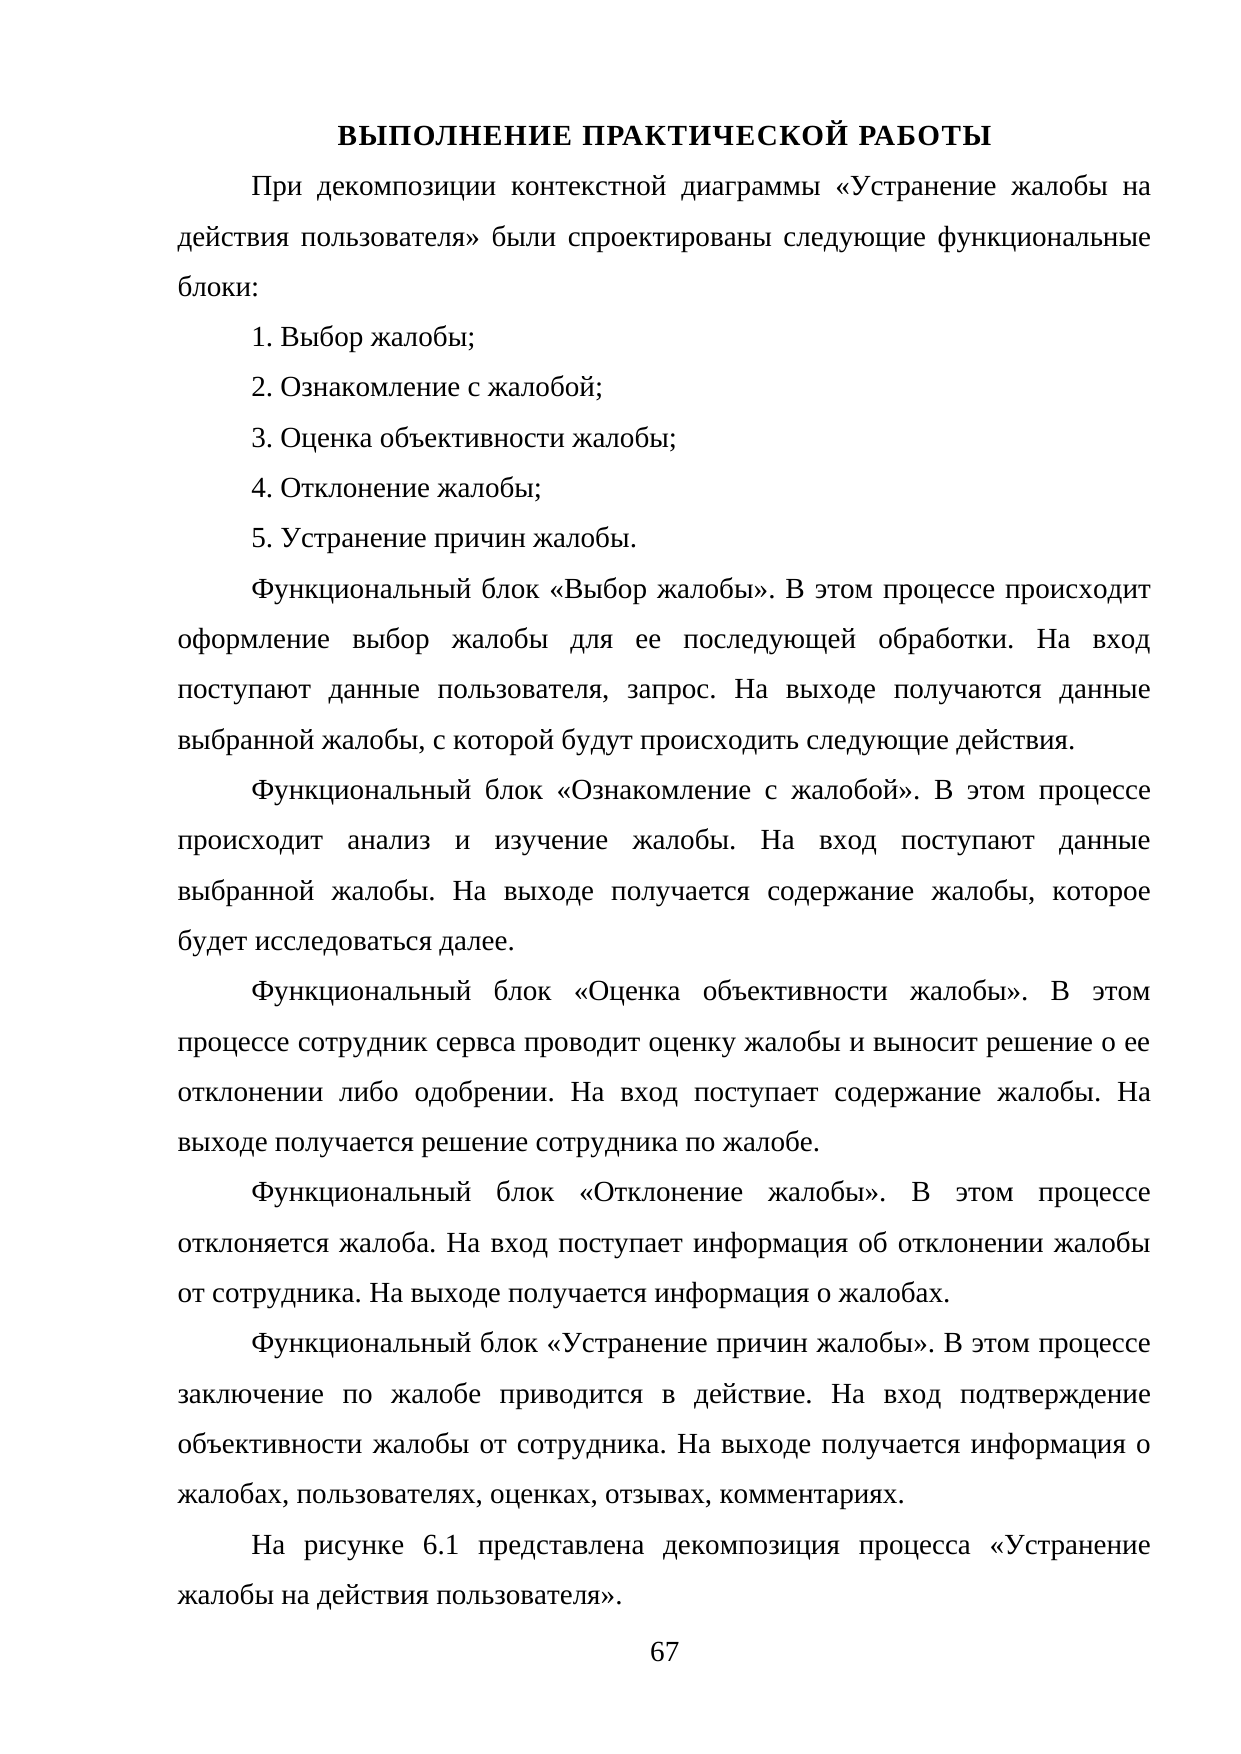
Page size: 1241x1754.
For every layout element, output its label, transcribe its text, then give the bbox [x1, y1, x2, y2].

text При декомпозиции контекстной диаграммы «Устранение жалобы на действия пользователя» были спроектированы следующие функциональные блоки: [177, 168, 1152, 302]
text 5. Устранение причин жалобы. [177, 521, 1152, 554]
text Функциональный блок «Ознакомление с жалобой». В этом процессе происходит анализ и изучение жалобы. На вход поступают данные выбранной жалобы. На выходе получается содержание жалобы, которое будет исследоваться далее. [177, 772, 1152, 957]
text На рисунке 6.1 представлена декомпозиция процесса «Устранение жалобы на действия пользователя». [177, 1527, 1152, 1611]
subtitle ВЫПОЛНЕНИЕ ПРАКТИЧЕСКОЙ РАБОТЫ [177, 118, 1152, 152]
text Функциональный блок «Оценка объективности жалобы». В этом процессе сотрудник сервса проводит оценку жалобы и выносит решение о ее отклонении либо одобрении. На вход поступает содержание жалобы. На выходе получается решение сотрудника по жалобе. [177, 973, 1152, 1158]
text 2. Ознакомление с жалобой; [177, 369, 1152, 403]
text 3. Оценка объективности жалобы; [177, 420, 1152, 453]
text 1. Выбор жалобы; [177, 319, 1152, 353]
text 4. Отклонение жалобы; [177, 470, 1152, 504]
text Функциональный блок «Отклонение жалобы». В этом процессе отклоняется жалоба. На вход поступает информация об отклонении жалобы от сотрудника. На выходе получается информация о жалобах. [177, 1174, 1152, 1309]
text Функциональный блок «Выбор жалобы». В этом процессе происходит оформление выбор жалобы для ее последующей обработки. На вход поступают данные пользователя, запрос. На выходе получаются данные выбранной жалобы, с которой будут происходить следующие действия. [177, 571, 1152, 755]
text Функциональный блок «Устранение причин жалобы». В этом процессе заключение по жалобе приводится в действие. На вход подтверждение объективности жалобы от сотрудника. На выходе получается информация о жалобах, пользователях, оценках, отзывах, комментариях. [177, 1326, 1152, 1510]
